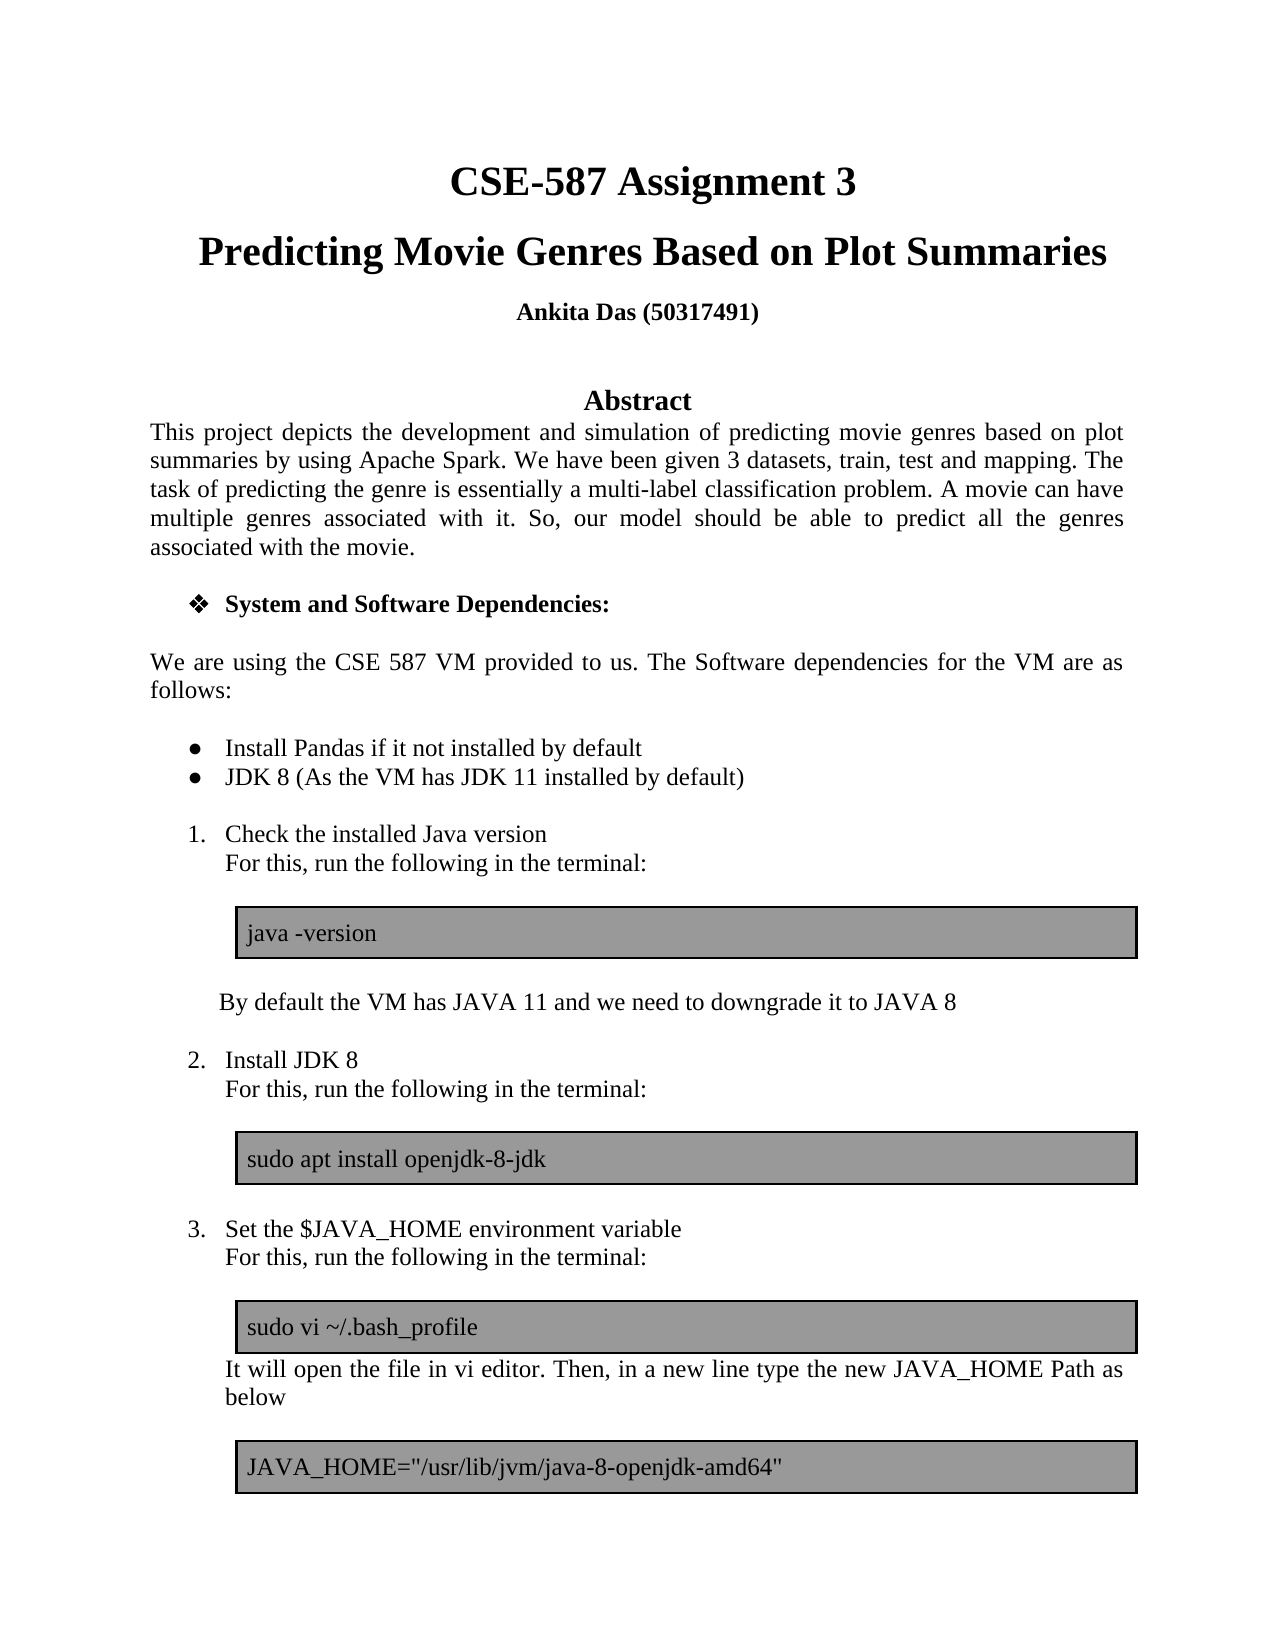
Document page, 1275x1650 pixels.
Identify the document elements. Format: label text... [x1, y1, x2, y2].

text CSE-587 Assignment 3 [181, 156, 1125, 204]
text Predicting Movie Genres Based on Plot Summaries [181, 227, 1125, 274]
table_header java -version [238, 908, 1135, 957]
text For this, run the following in the terminal: [225, 1242, 1125, 1271]
text It will open the file in vi editor. Then, in a new line type the new JAVA_HOME Path as below [225, 1354, 1125, 1411]
list JDK 8 (As the VM has JDK 11 installed by default) [187, 762, 1125, 791]
list Check the installed Java version [187, 819, 1125, 848]
list Set the $JAVA_HOME environment variable [187, 1214, 1125, 1242]
text Abstract [150, 383, 1125, 417]
list Install JDK 8 [187, 1045, 1125, 1074]
text This project depicts the development and simulation of predicting movie genres based on plot summaries by using Apache Spark. We have been given 3 datasets, train, test and mapping. The task of predicting the genre is essentially a multi-label classification problem. A movie can have multiple genres associated with it. So, our model should be able to predict all the genres associated with the movie. [150, 417, 1125, 561]
list Install Pandas if it not installed by default [187, 733, 1125, 762]
text By default the VM has JAVA 11 and we need to downgrade it to JAVA 8 [150, 987, 1125, 1016]
text For this, run the following in the terminal: [225, 1074, 1125, 1102]
list System and Software Dependencies: [187, 589, 1125, 618]
text Ankita Das (50317491) [150, 297, 1125, 326]
text For this, run the following in the terminal: [225, 848, 1125, 877]
table_header sudo apt install openjdk-8-jdk [238, 1133, 1135, 1183]
table_header sudo vi ~/.bash_profile [238, 1302, 1135, 1352]
text We are using the CSE 587 VM provided to us. The Software dependencies for the VM are as follows: [150, 647, 1125, 704]
table_header JAVA_HOME="/usr/lib/jvm/java-8-openjdk-amd64" [238, 1442, 1135, 1492]
